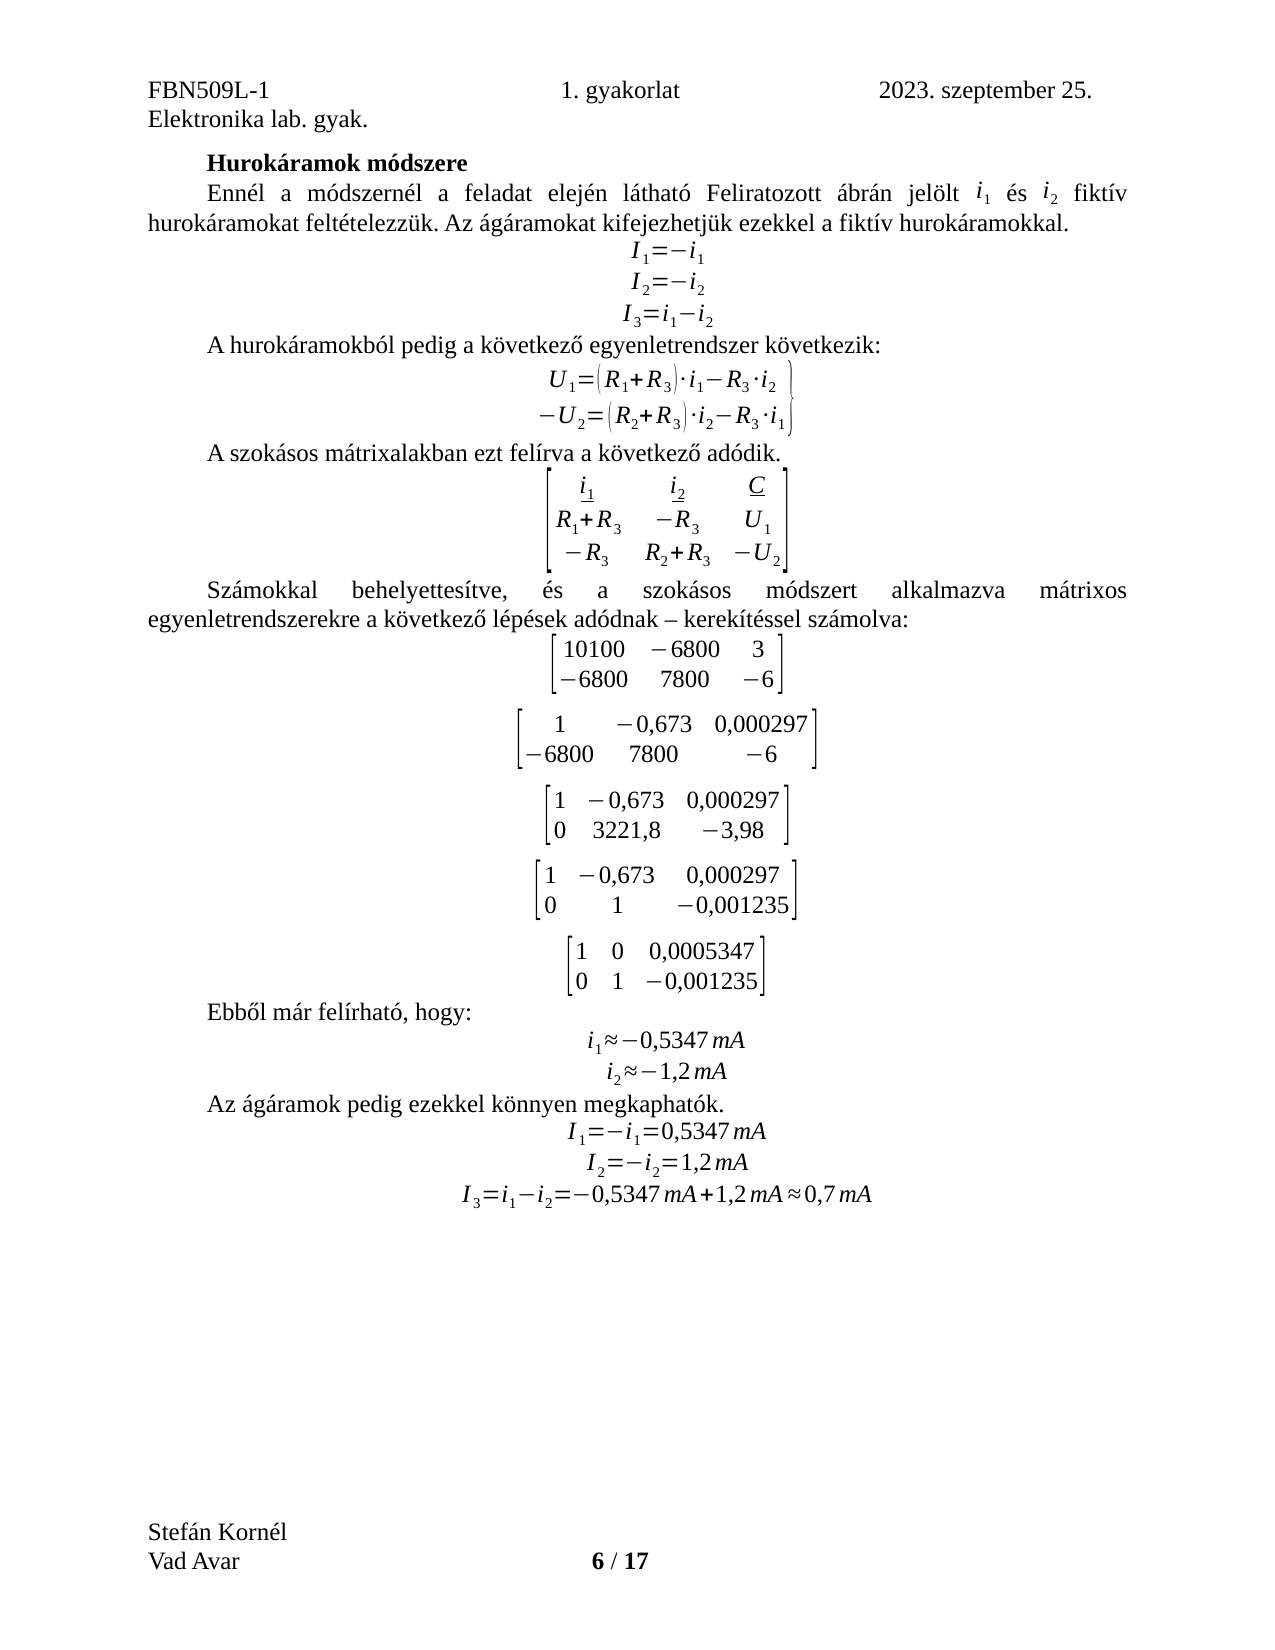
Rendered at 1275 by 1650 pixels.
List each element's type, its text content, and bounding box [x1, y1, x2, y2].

text Ebből már felírható, hogy: [148, 997, 1127, 1026]
text Ennél a módszernél a feladat elején látható Feliratozott ábrán jelölt és fiktív hurokáramokat feltételezzük. Az ágáramokat kifejezhetjük ezekkel a fiktív hurokáramokkal. [148, 176, 1127, 236]
text Hurokáramok módszere [148, 148, 1127, 176]
text A szokásos mátrixalakban ezt felírva a következő adódik. [148, 438, 1127, 467]
text A hurokáramokból pedig a következő egyenletrendszer következik: [148, 331, 1127, 359]
text Számokkal behelyettesítve, és a szokásos módszert alkalmazva mátrixos egyenletrendszerekre a következő lépések adódnak – kerekítéssel számolva: [148, 575, 1127, 632]
text Az ágáramok pedig ezekkel könnyen megkaphatók. [148, 1089, 1127, 1118]
